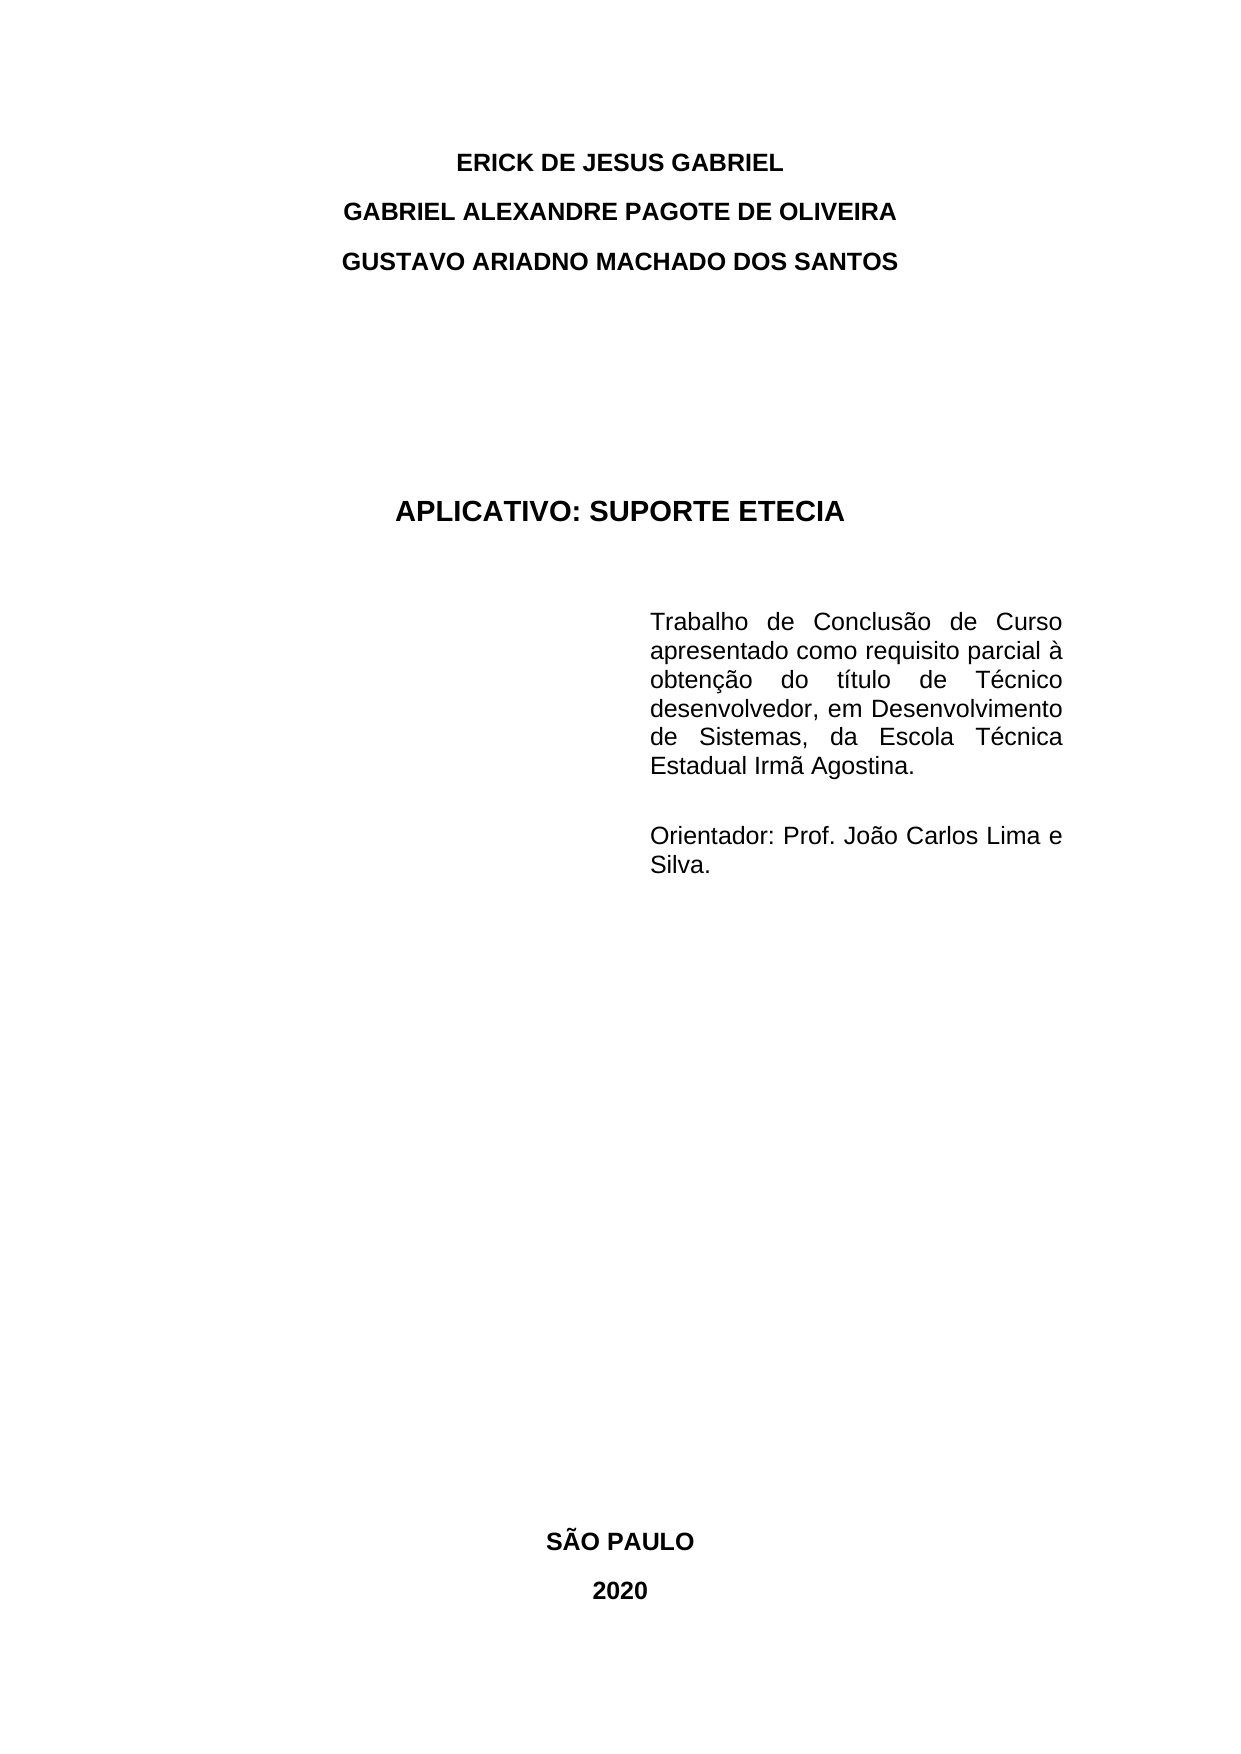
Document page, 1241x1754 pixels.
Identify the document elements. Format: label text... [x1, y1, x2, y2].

text ERICK DE JESUS GABRIEL [177, 148, 1063, 176]
text GABRIEL ALEXANDRE PAGOTE DE OLIVEIRA [177, 197, 1063, 226]
text GUSTAVO ARIADNO MACHADO DOS SANTOS [177, 247, 1063, 276]
text aplicativo: suporte etecia [177, 494, 1063, 528]
text Orientador: Prof. João Carlos Lima e Silva. [650, 821, 1063, 878]
text Trabalho de Conclusão de Curso apresentado como requisito parcial à obtenção do título de Técnico desenvolvedor, em Desenvolvimento de Sistemas, da Escola Técnica Estadual Irmã Agostina. [650, 607, 1063, 780]
text são paulo [177, 1527, 1063, 1555]
text 2020 [177, 1576, 1063, 1605]
